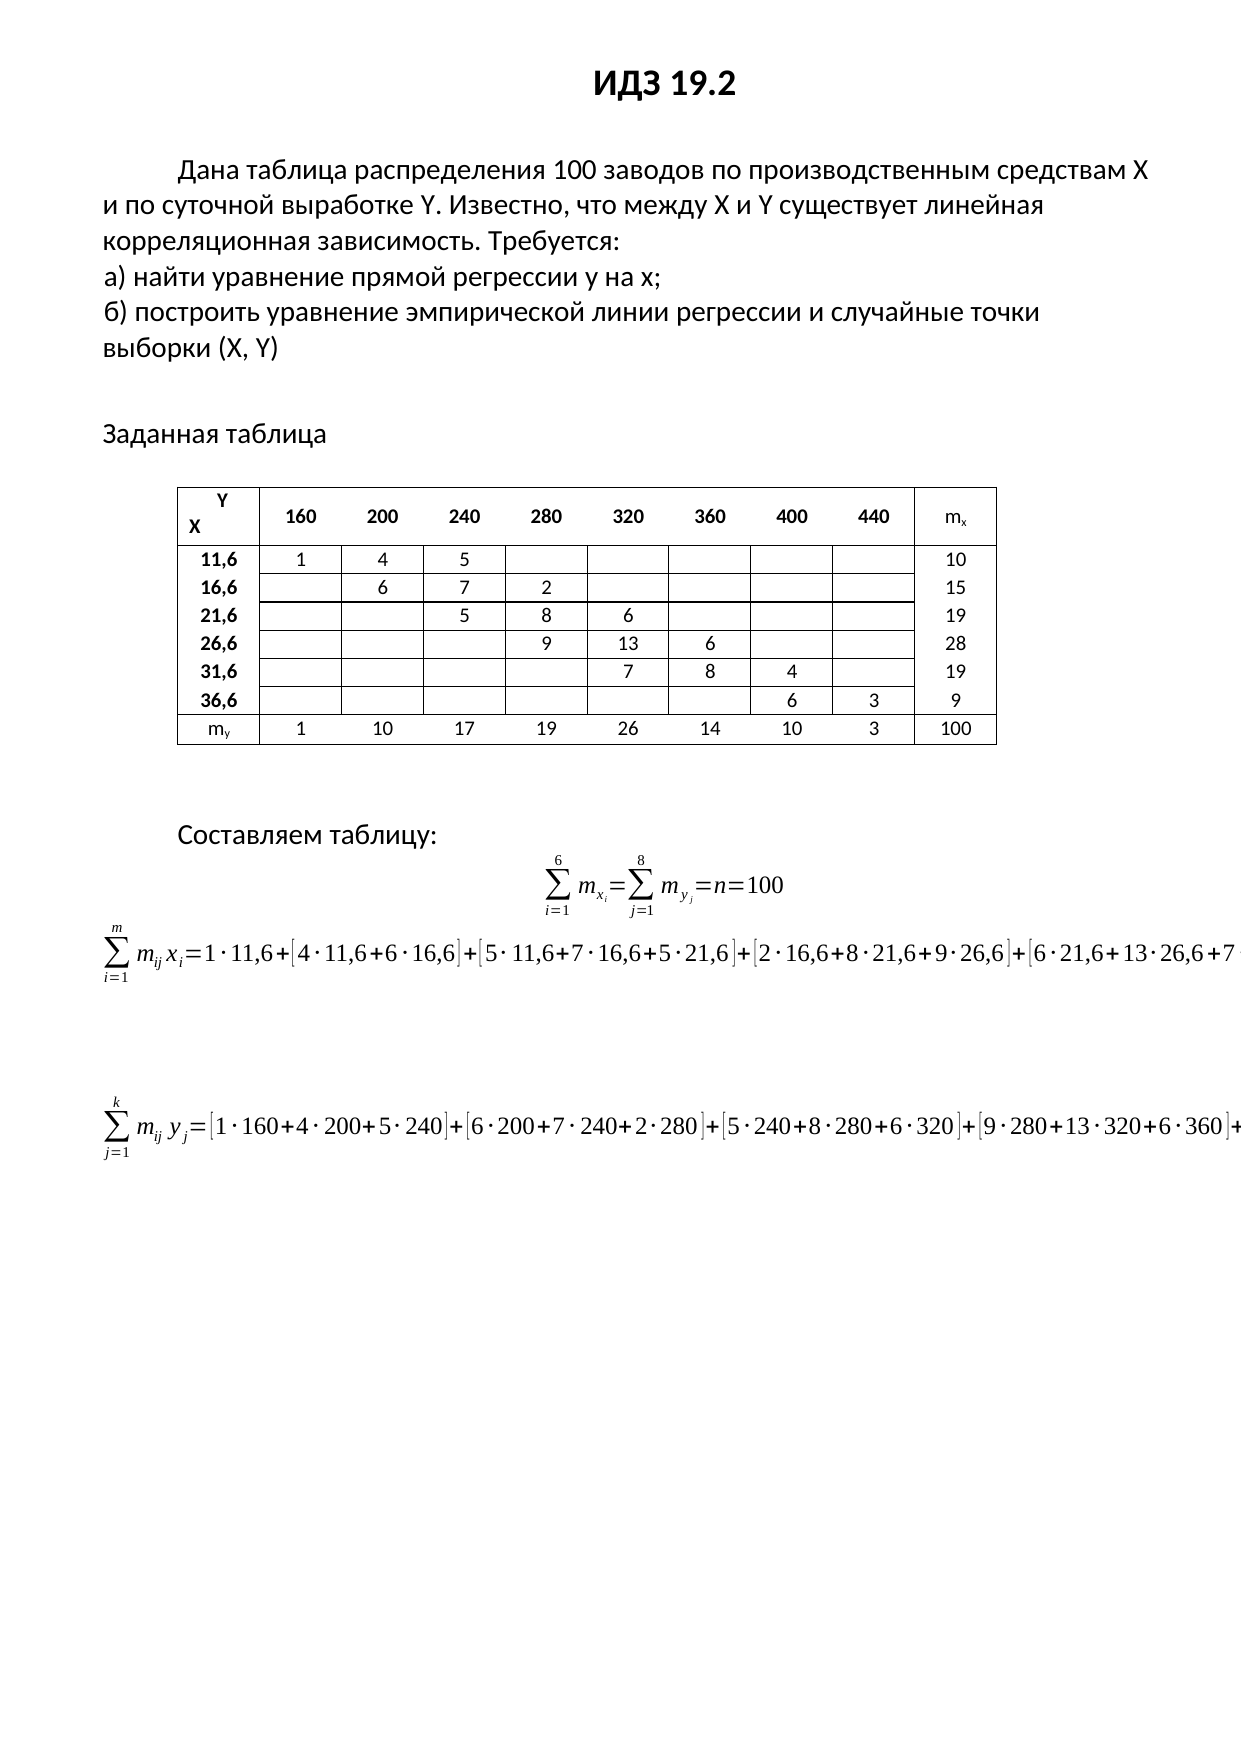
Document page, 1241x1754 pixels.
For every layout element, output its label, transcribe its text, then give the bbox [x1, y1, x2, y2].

table_cell 19 [915, 601, 996, 629]
table_cell [342, 687, 423, 714]
text Заданная таблица [102, 415, 1152, 451]
table_cell [669, 546, 750, 573]
table_cell 1 [260, 715, 341, 743]
text Составляем таблицу: [177, 816, 1152, 851]
table_cell 8 [669, 659, 750, 686]
table_cell 26,6 [178, 630, 259, 658]
text а) найти уравнение прямой регрессии у на х; [102, 258, 1152, 293]
table_cell [342, 631, 423, 658]
table_cell [506, 546, 587, 573]
table_cell 8 [506, 603, 587, 629]
table_cell 100 [915, 715, 996, 743]
text ИДЗ 19.2 [177, 59, 1152, 105]
table_header Y X [178, 488, 259, 545]
table_cell [669, 603, 750, 629]
table_header 280 [505, 488, 587, 545]
table_cell 5 [424, 546, 505, 573]
table_cell 19 [505, 715, 587, 743]
table_cell 15 [915, 573, 996, 601]
table_cell 28 [915, 630, 996, 658]
table_cell [833, 546, 914, 573]
table_cell [751, 546, 832, 573]
table_cell [833, 659, 914, 686]
table_cell [424, 631, 505, 658]
table_cell [751, 603, 832, 629]
table_cell 17 [423, 715, 505, 743]
table_cell [260, 687, 341, 714]
table_header 400 [751, 488, 833, 545]
table_cell [506, 659, 587, 686]
table_cell [588, 546, 668, 573]
table_cell 6 [669, 631, 750, 658]
table_cell [751, 631, 832, 658]
table_cell 11,6 [178, 546, 259, 573]
table_cell [260, 631, 341, 658]
table_cell 26 [587, 715, 669, 743]
table_cell 14 [669, 715, 751, 743]
table_cell 4 [342, 546, 423, 573]
table_cell 7 [424, 574, 505, 601]
table_cell 10 [751, 715, 833, 743]
table_cell [506, 687, 587, 714]
table_cell [260, 603, 341, 629]
table_cell 16,6 [178, 573, 259, 601]
table_header 440 [833, 488, 914, 545]
table_cell 9 [506, 631, 587, 658]
table_cell 4 [751, 659, 832, 686]
table_cell [669, 574, 750, 601]
table_cell 6 [751, 687, 832, 714]
table_cell 9 [915, 686, 996, 714]
table_cell 36,6 [178, 686, 259, 714]
table_cell 6 [588, 603, 668, 629]
table_cell 3 [833, 715, 914, 743]
table_cell 6 [342, 574, 423, 601]
text Дана таблица распределения 100 заводов по производственным средствам X и по суточной выработке Y. Известно, что между X и Y существует линейная корреляционная зависимость. Требуется: [102, 151, 1152, 258]
table_header 240 [423, 488, 505, 545]
table_cell 31,6 [178, 658, 259, 686]
table_cell [424, 659, 505, 686]
table_cell 13 [588, 631, 668, 658]
table_header mx [915, 488, 996, 545]
table_cell [833, 574, 914, 601]
table_cell 5 [424, 603, 505, 629]
table_cell 21,6 [178, 601, 259, 629]
table_cell [833, 631, 914, 658]
table_cell [342, 659, 423, 686]
table_cell [669, 687, 750, 714]
table_cell 10 [915, 546, 996, 573]
table_cell [751, 574, 832, 601]
table_cell 7 [588, 659, 668, 686]
table_cell 1 [260, 546, 341, 573]
table_cell [588, 687, 668, 714]
table_cell 2 [506, 574, 587, 601]
table_cell [342, 603, 423, 629]
table_cell my [178, 715, 259, 743]
text б) построить уравнение эмпирической линии регрессии и случайные точки выборки (X, Y) [102, 293, 1152, 364]
table_header 320 [587, 488, 669, 545]
table_header 160 [260, 488, 341, 545]
table_cell [833, 603, 914, 629]
table_cell 3 [833, 687, 914, 714]
table_cell 10 [341, 715, 423, 743]
table_cell [424, 687, 505, 714]
table_header 200 [341, 488, 423, 545]
table_cell [260, 574, 341, 601]
table_cell [588, 574, 668, 601]
table_cell [260, 659, 341, 686]
table_header 360 [669, 488, 751, 545]
table_cell 19 [915, 658, 996, 686]
